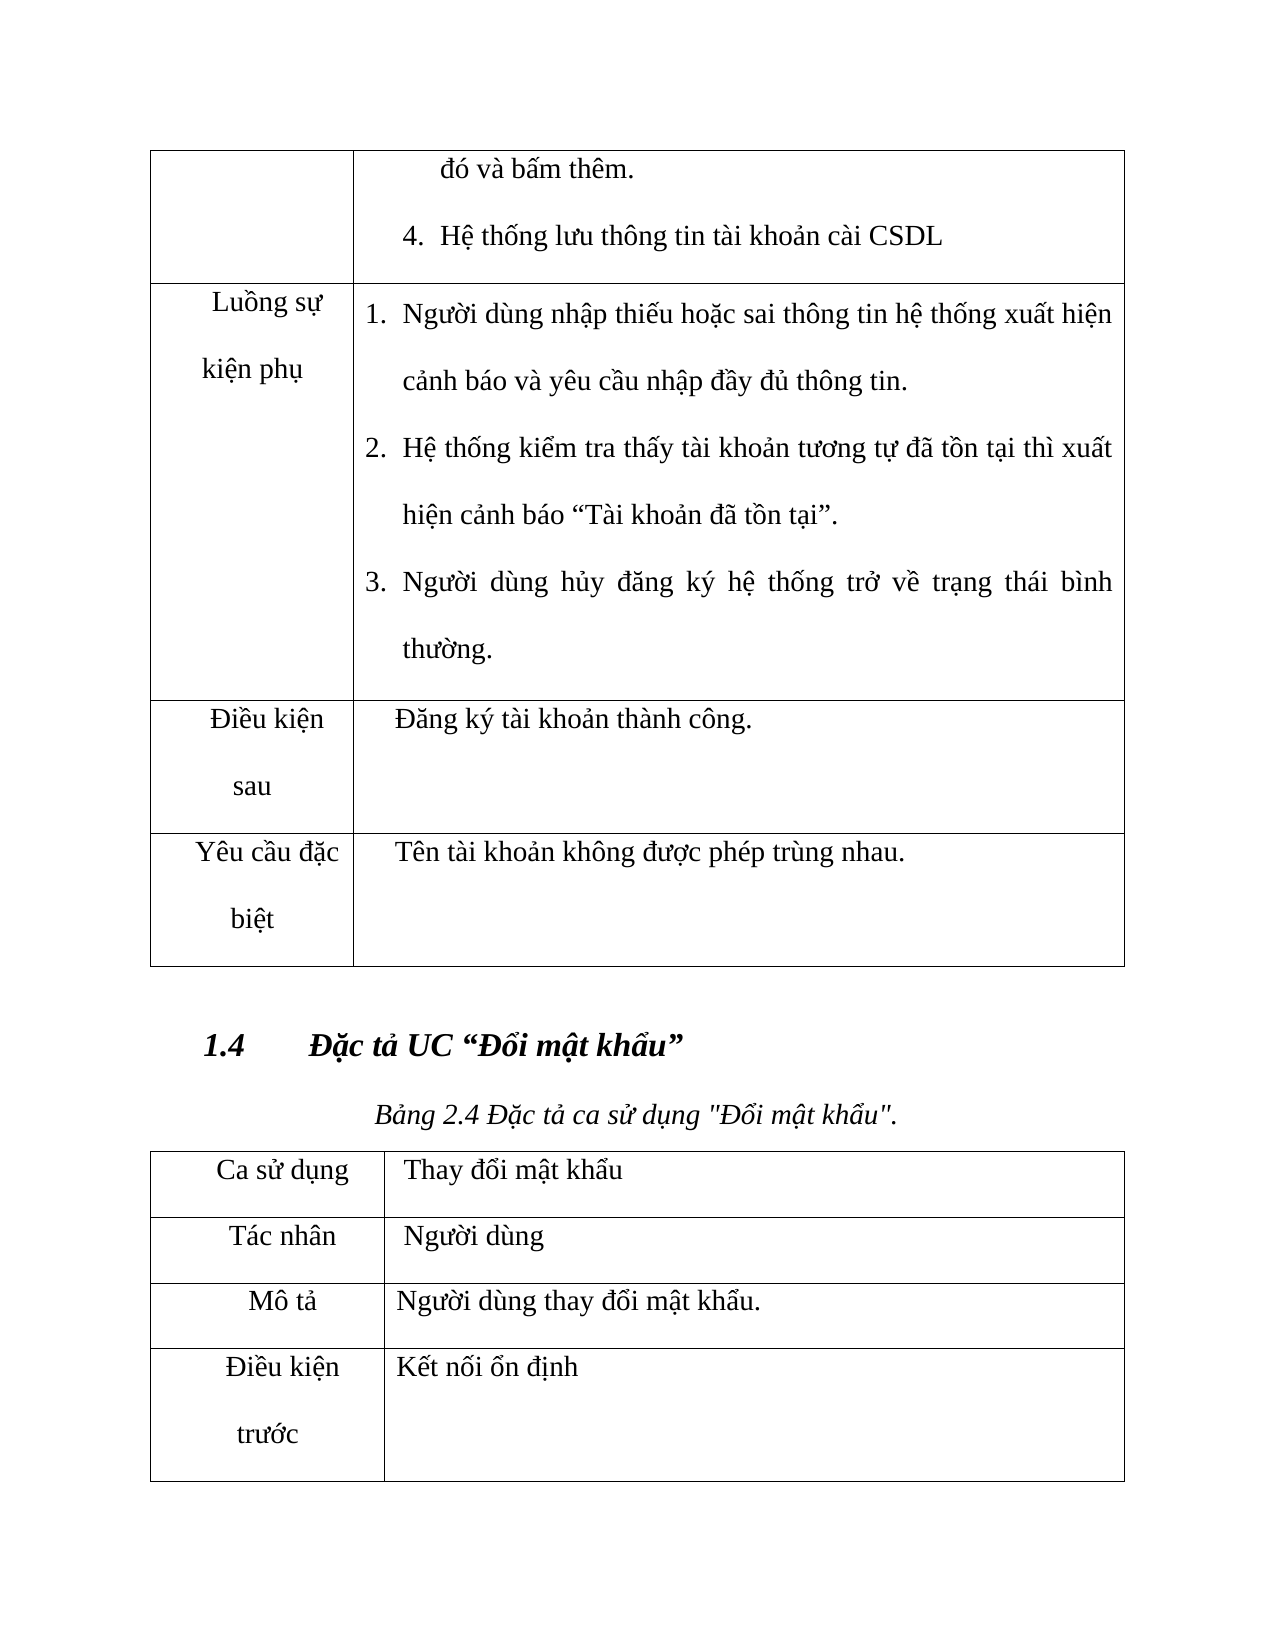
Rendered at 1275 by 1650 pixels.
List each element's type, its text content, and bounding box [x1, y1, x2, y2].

table_cell Người dùng nhập thiếu hoặc sai thông tin hệ thống xuất hiện cảnh báo và yêu cầu nhập đầy đủ thông tin. Hệ thống kiểm tra thấy tài khoản tương tự đã tồn tại thì xuất hiện cảnh báo “Tài khoản đã tồn tại”. Người dùng hủy đăng ký hệ thống trở về trạng thái bình thường. [354, 284, 1124, 700]
table_cell Đăng ký tài khoản thành công. [354, 701, 1124, 833]
table_cell Tác nhân [151, 1218, 384, 1282]
table_cell Người dùng thay đổi mật khẩu. [385, 1284, 1124, 1348]
table_header Thay đổi mật khẩu [385, 1152, 1124, 1217]
text Bảng 2.4 Đặc tả ca sử dụng "Đổi mật khẩu". [150, 1097, 1125, 1130]
table_cell Yêu cầu đặc biệt [151, 834, 353, 966]
table_cell Người dùng [385, 1218, 1124, 1282]
table_cell Điều kiện trước [151, 1349, 384, 1481]
table_cell Điều kiện sau [151, 701, 353, 833]
table_cell Tên tài khoản không được phép trùng nhau. [354, 834, 1124, 966]
table_cell Kết nối ổn định [385, 1349, 1124, 1481]
table_header Ca sử dụng [151, 1152, 384, 1217]
list Đặc tả UC “Đổi mật khẩu” [203, 1025, 1125, 1063]
table_cell Luồng sự kiện phụ [151, 284, 353, 700]
table_cell Mô tả [151, 1284, 384, 1348]
